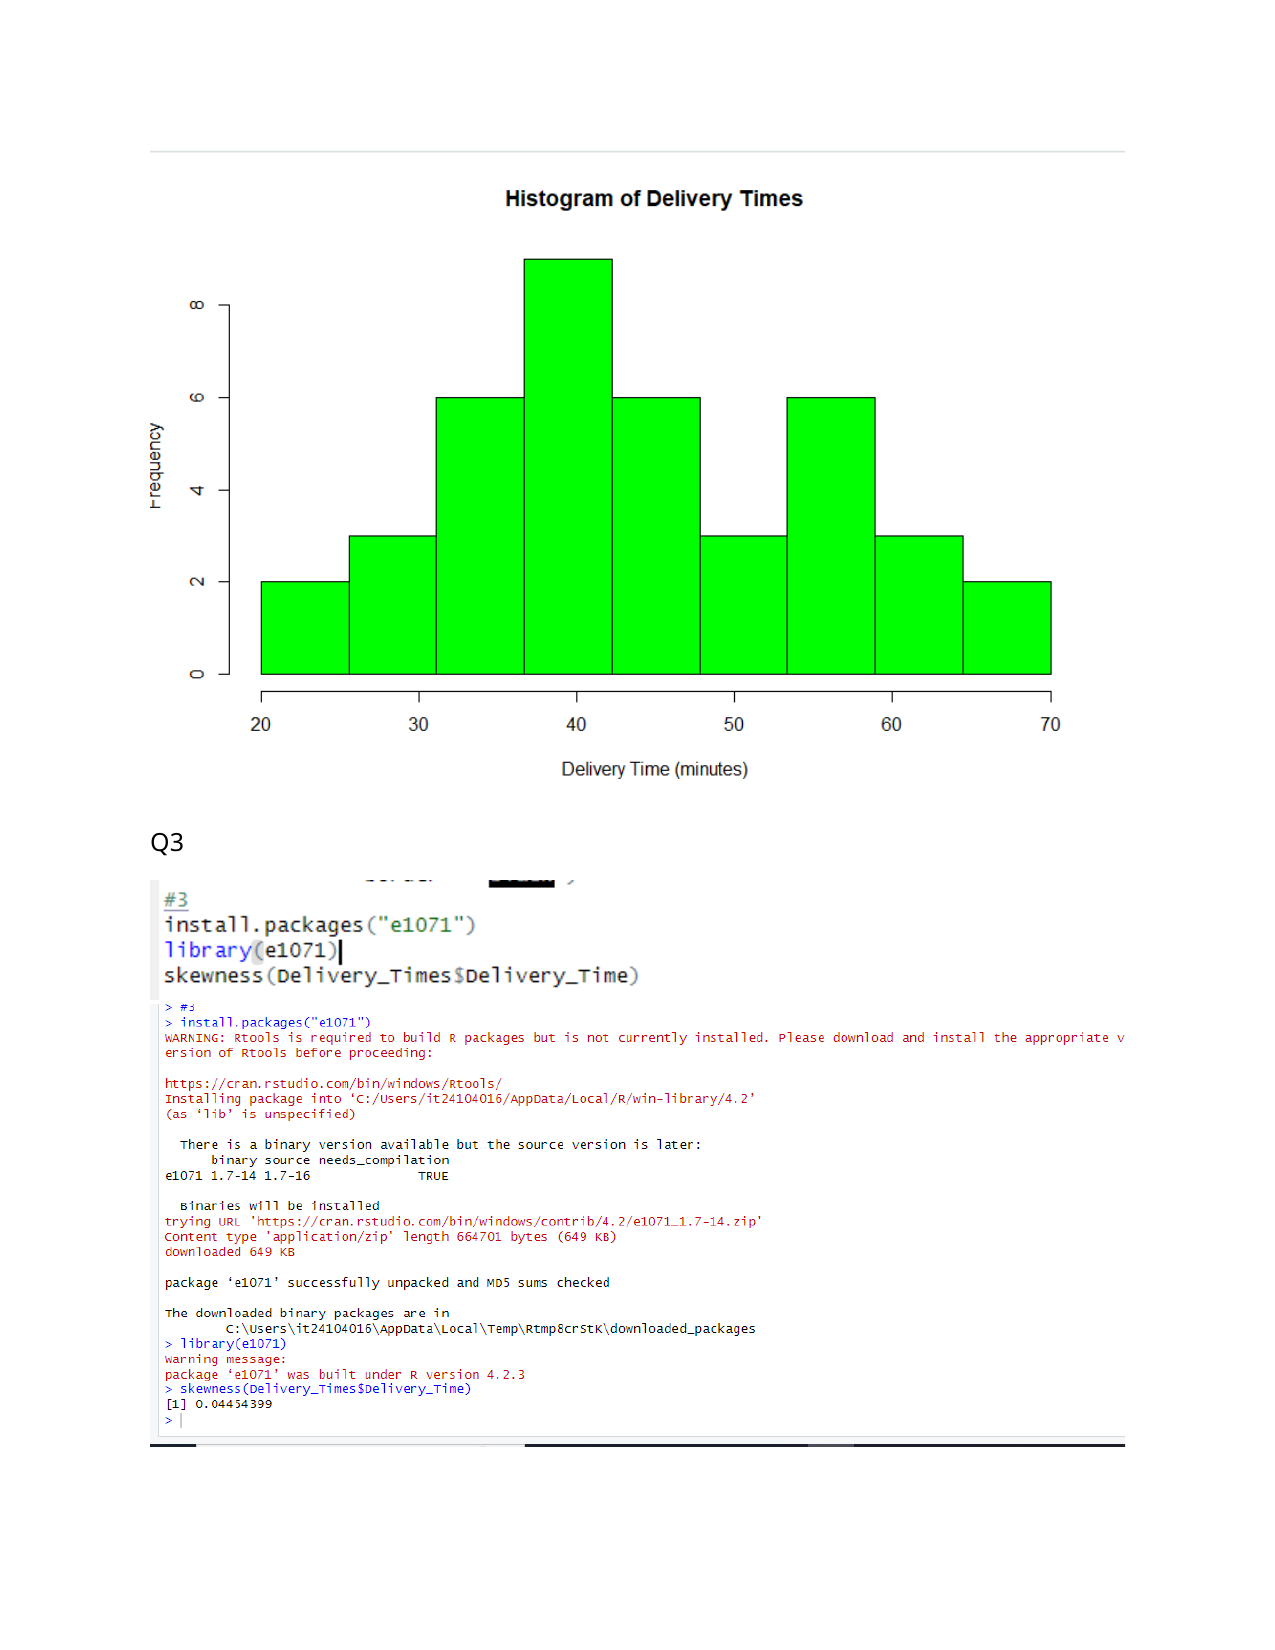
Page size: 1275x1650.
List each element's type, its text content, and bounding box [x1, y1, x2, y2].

picture [150, 1004, 1125, 1447]
picture [150, 150, 1125, 803]
text Q3 [150, 825, 1125, 859]
picture [150, 880, 680, 1000]
